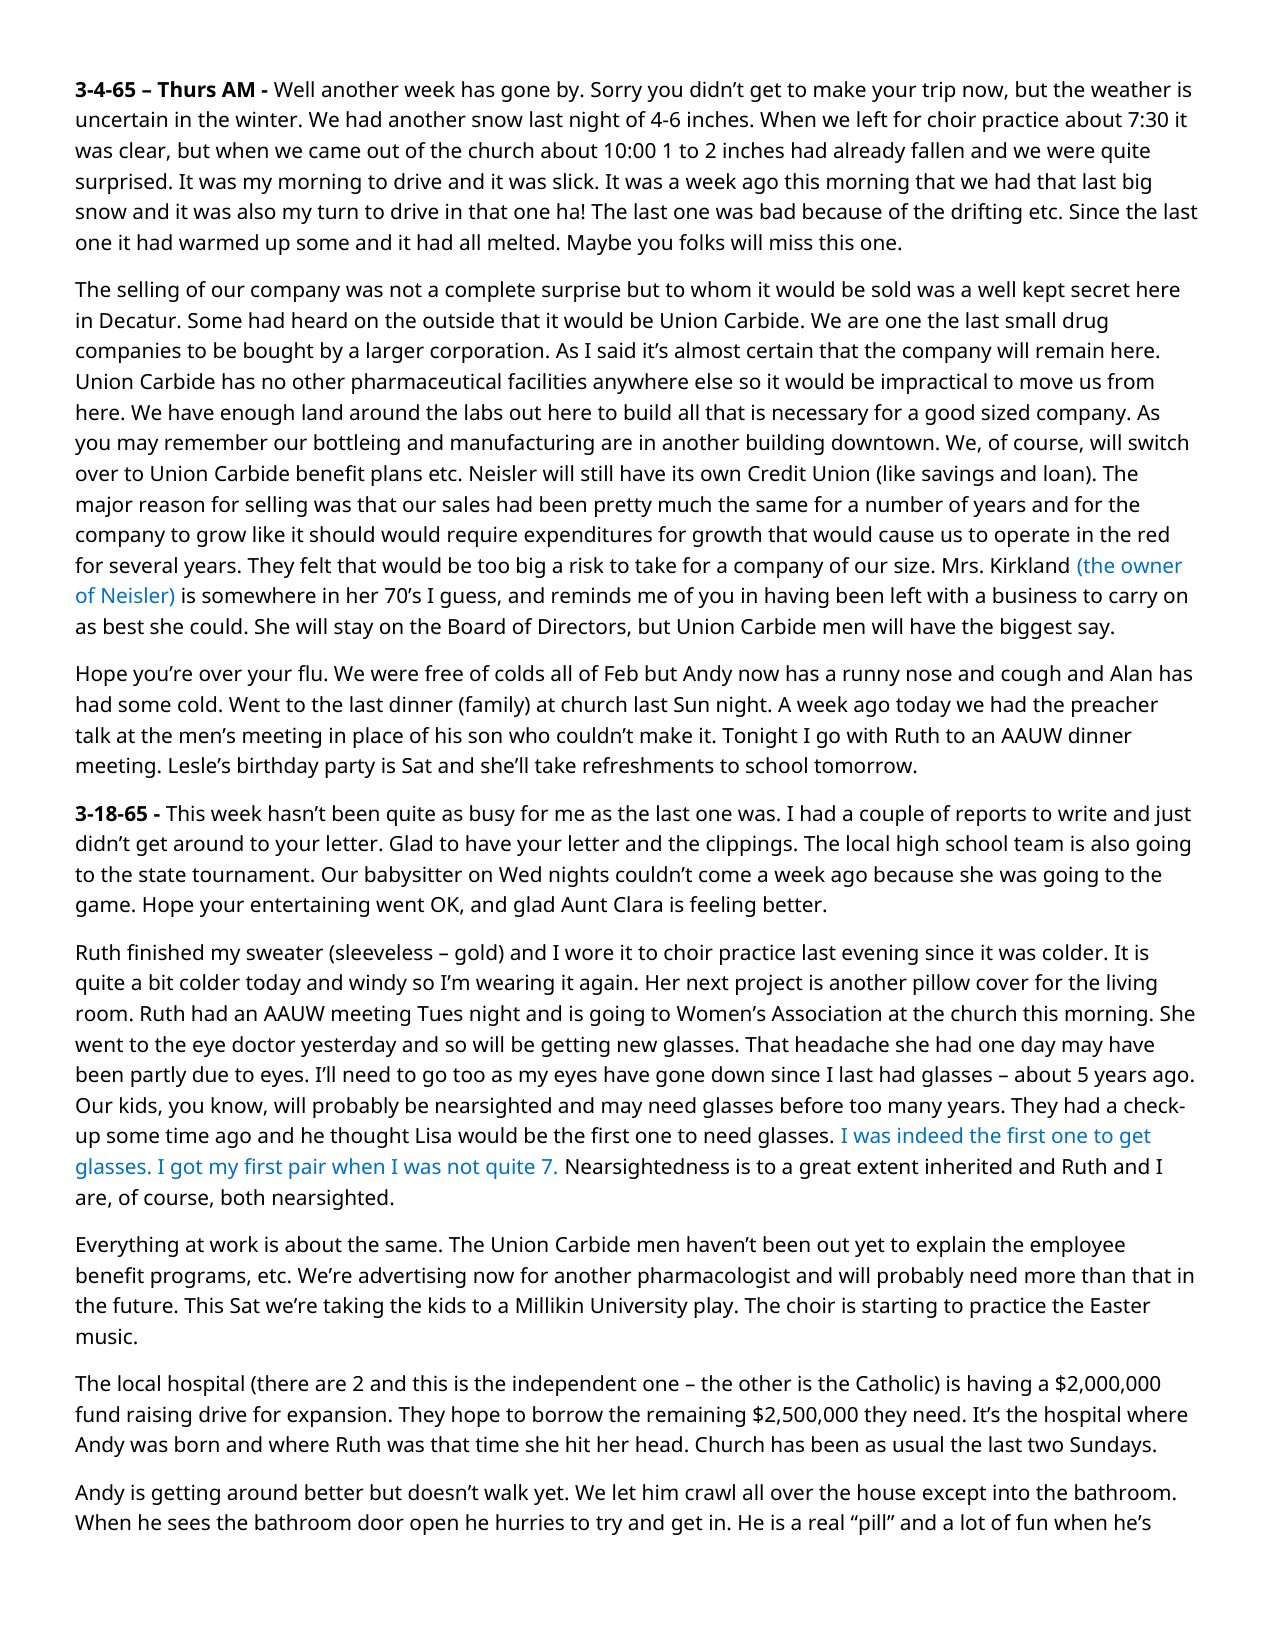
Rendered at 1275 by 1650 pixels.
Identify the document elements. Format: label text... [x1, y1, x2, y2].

text 3-4-65 – Thurs AM - Well another week has gone by. Sorry you didn’t get to make your trip now, but the weather is uncertain in the winter. We had another snow last night of 4-6 inches. When we left for choir practice about 7:30 it was clear, but when we came out of the church about 10:00 1 to 2 inches had already fallen and we were quite surprised. It was my morning to drive and it was slick. It was a week ago this morning that we had that last big snow and it was also my turn to drive in that one ha! The last one was bad because of the drifting etc. Since the last one it had warmed up some and it had all melted. Maybe you folks will miss this one. [75, 75, 1200, 257]
text The local hospital (there are 2 and this is the independent one – the other is the Catholic) is having a $2,000,000 fund raising drive for expansion. They hope to borrow the remaining $2,500,000 they need. It’s the hospital where Andy was born and where Ruth was that time she hit her head. Church has been as usual the last two Sundays. [75, 1369, 1200, 1459]
text The selling of our company was not a complete surprise but to whom it would be sold was a well kept secret here in Decatur. Some had heard on the outside that it would be Union Carbide. We are one the last small drug companies to be bought by a larger corporation. As I said it’s almost certain that the company will remain here. Union Carbide has no other pharmaceutical facilities anywhere else so it would be impractical to move us from here. We have enough land around the labs out here to build all that is necessary for a good sized company. As you may remember our bottleing and manufacturing are in another building downtown. We, of course, will switch over to Union Carbide benefit plans etc. Neisler will still have its own Credit Union (like savings and loan). The major reason for selling was that our sales had been pretty much the same for a number of years and for the company to grow like it should would require expenditures for growth that would cause us to operate in the red for several years. They felt that would be too big a risk to take for a company of our size. Mrs. Kirkland (the owner of Neisler) is somewhere in her 70’s I guess, and reminds me of you in having been left with a business to carry on as best she could. She will stay on the Board of Directors, but Union Carbide men will have the biggest say. [75, 275, 1200, 641]
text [75, 1478, 1200, 1537]
text Hope you’re over your flu. We were free of colds all of Feb but Andy now has a runny nose and cough and Alan has had some cold. Went to the last dinner (family) at church last Sun night. A week ago today we had the preacher talk at the men’s meeting in place of his son who couldn’t make it. Tonight I go with Ruth to an AAUW dinner meeting. Lesle’s birthday party is Sat and she’ll take refreshments to school tomorrow. [75, 659, 1200, 780]
text Everything at work is about the same. The Union Carbide men haven’t been out yet to explain the employee benefit programs, etc. We’re advertising now for another pharmacologist and will probably need more than that in the future. This Sat we’re taking the kids to a Millikin University play. The choir is starting to practice the Easter music. [75, 1230, 1200, 1351]
text 3-18-65 - This week hasn’t been quite as busy for me as the last one was. I had a couple of reports to write and just didn’t get around to your letter. Glad to have your letter and the clippings. The local high school team is also going to the state tournament. Our babysitter on Wed nights couldn’t come a week ago because she was going to the game. Hope your entertaining went OK, and glad Aunt Clara is feeling better. [75, 799, 1200, 919]
text Ruth finished my sweater (sleeveless – gold) and I wore it to choir practice last evening since it was colder. It is quite a bit colder today and windy so I’m wearing it again. Her next project is another pillow cover for the living room. Ruth had an AAUW meeting Tues night and is going to Women’s Association at the church this morning. She went to the eye doctor yesterday and so will be getting new glasses. That headache she had one day may have been partly due to eyes. I’ll need to go too as my eyes have gone down since I last had glasses – about 5 years ago. Our kids, you know, will probably be nearsighted and may need glasses before too many years. They had a check-up some time ago and he thought Lisa would be the first one to need glasses. I was indeed the first one to get glasses. I got my first pair when I was not quite 7. Nearsightedness is to a great extent inherited and Ruth and I are, of course, both nearsighted. [75, 938, 1200, 1211]
